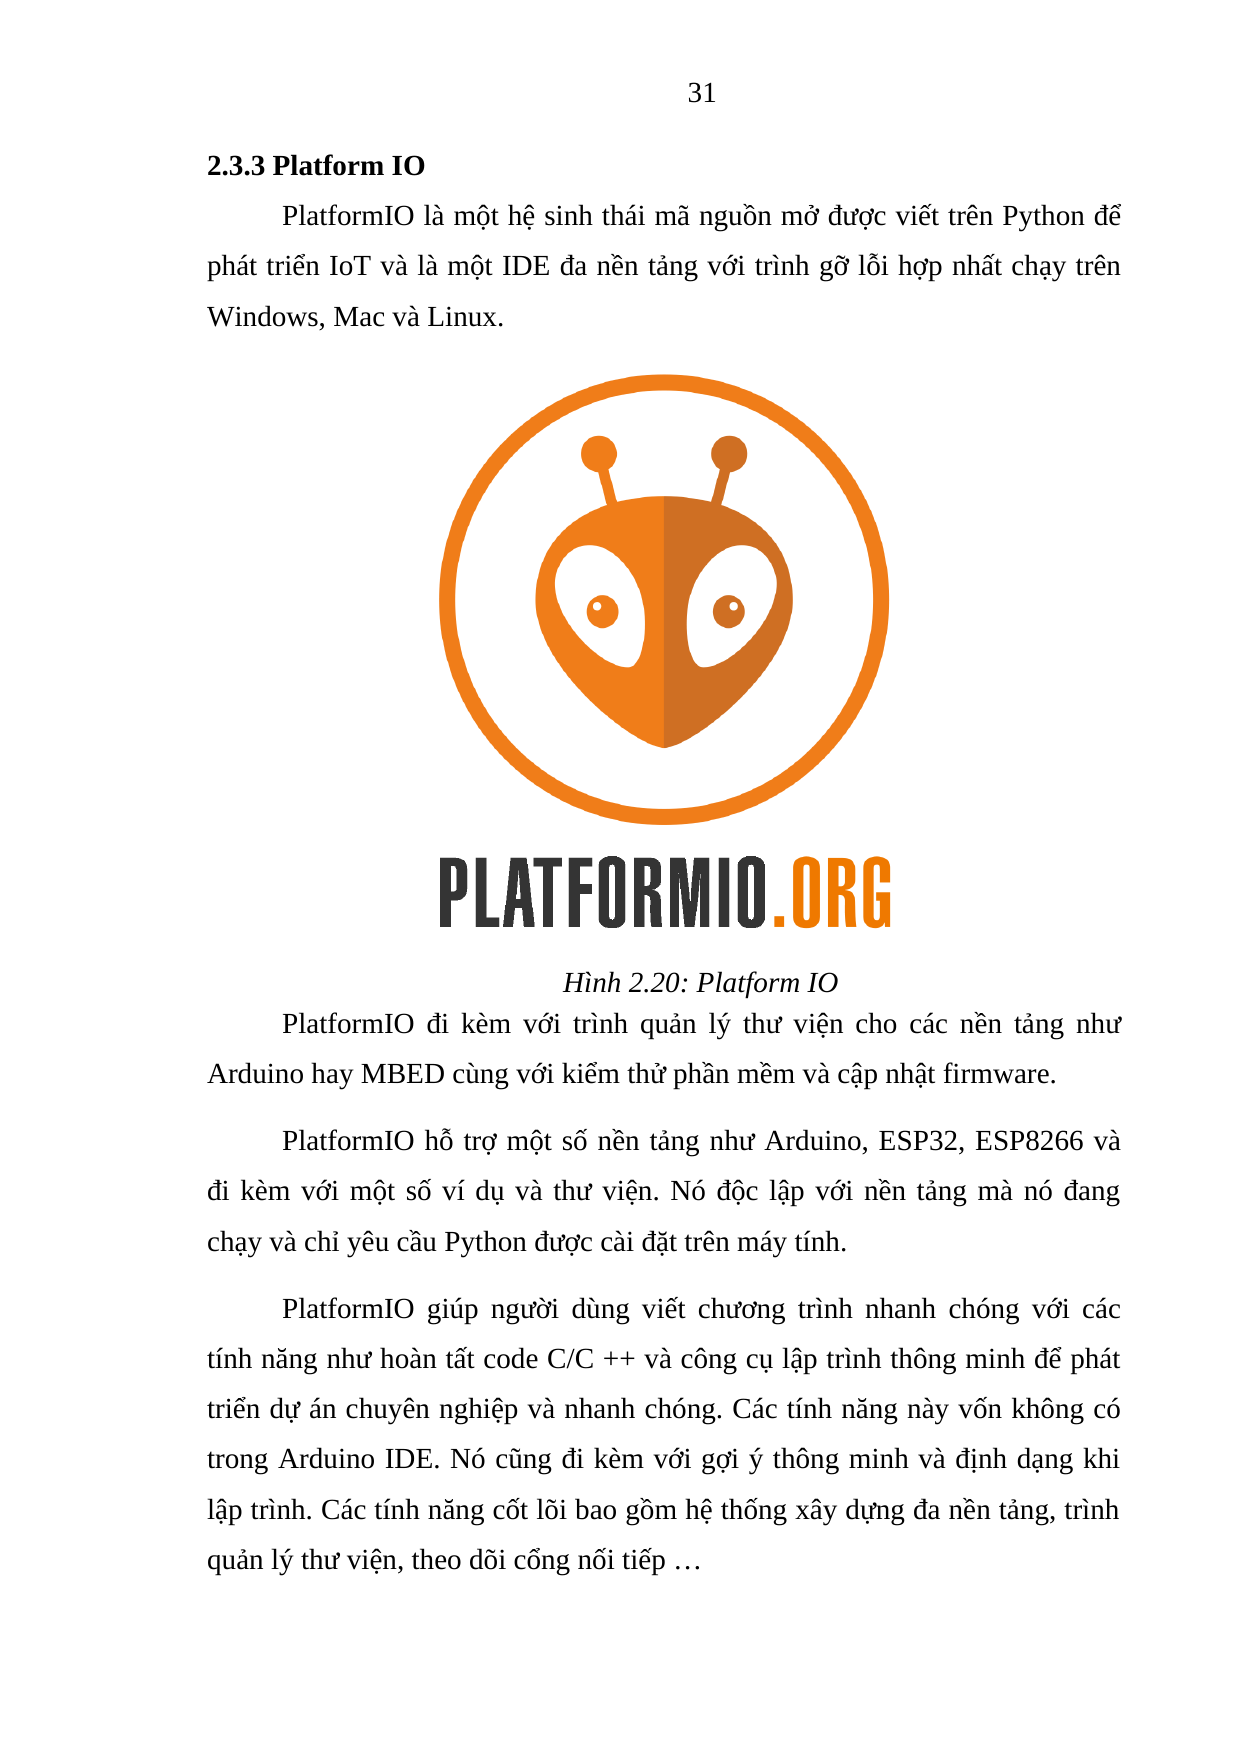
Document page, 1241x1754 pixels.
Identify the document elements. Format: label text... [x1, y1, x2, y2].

text PlatformIO giúp người dùng viết chương trình nhanh chóng với các tính năng như hoàn tất code C/C ++ và công cụ lập trình thông minh để phát triển dự án chuyên nghiệp và nhanh chóng. Các tính năng này vốn không có trong Arduino IDE. Nó cũng đi kèm với gợi ý thông minh và định dạng khi lập trình. Các tính năng cốt lõi bao gồm hệ thống xây dựng đa nền tảng, trình quản lý thư viện, theo dõi cổng nối tiếp … [207, 1291, 1122, 1576]
text PlatformIO là một hệ sinh thái mã nguồn mở được viết trên Python để phát triển IoT và là một IDE đa nền tảng với trình gỡ lỗi hợp nhất chạy trên Windows, Mac và Linux. [207, 198, 1122, 332]
picture [416, 347, 913, 956]
text PlatformIO hỗ trợ một số nền tảng như Arduino, ESP32, ESP8266 và đi kèm với một số ví dụ và thư viện. Nó độc lập với nền tảng mà nó đang chạy và chỉ yêu cầu Python được cài đặt trên máy tính. [207, 1123, 1122, 1257]
subtitle Platform IO [207, 148, 1122, 181]
